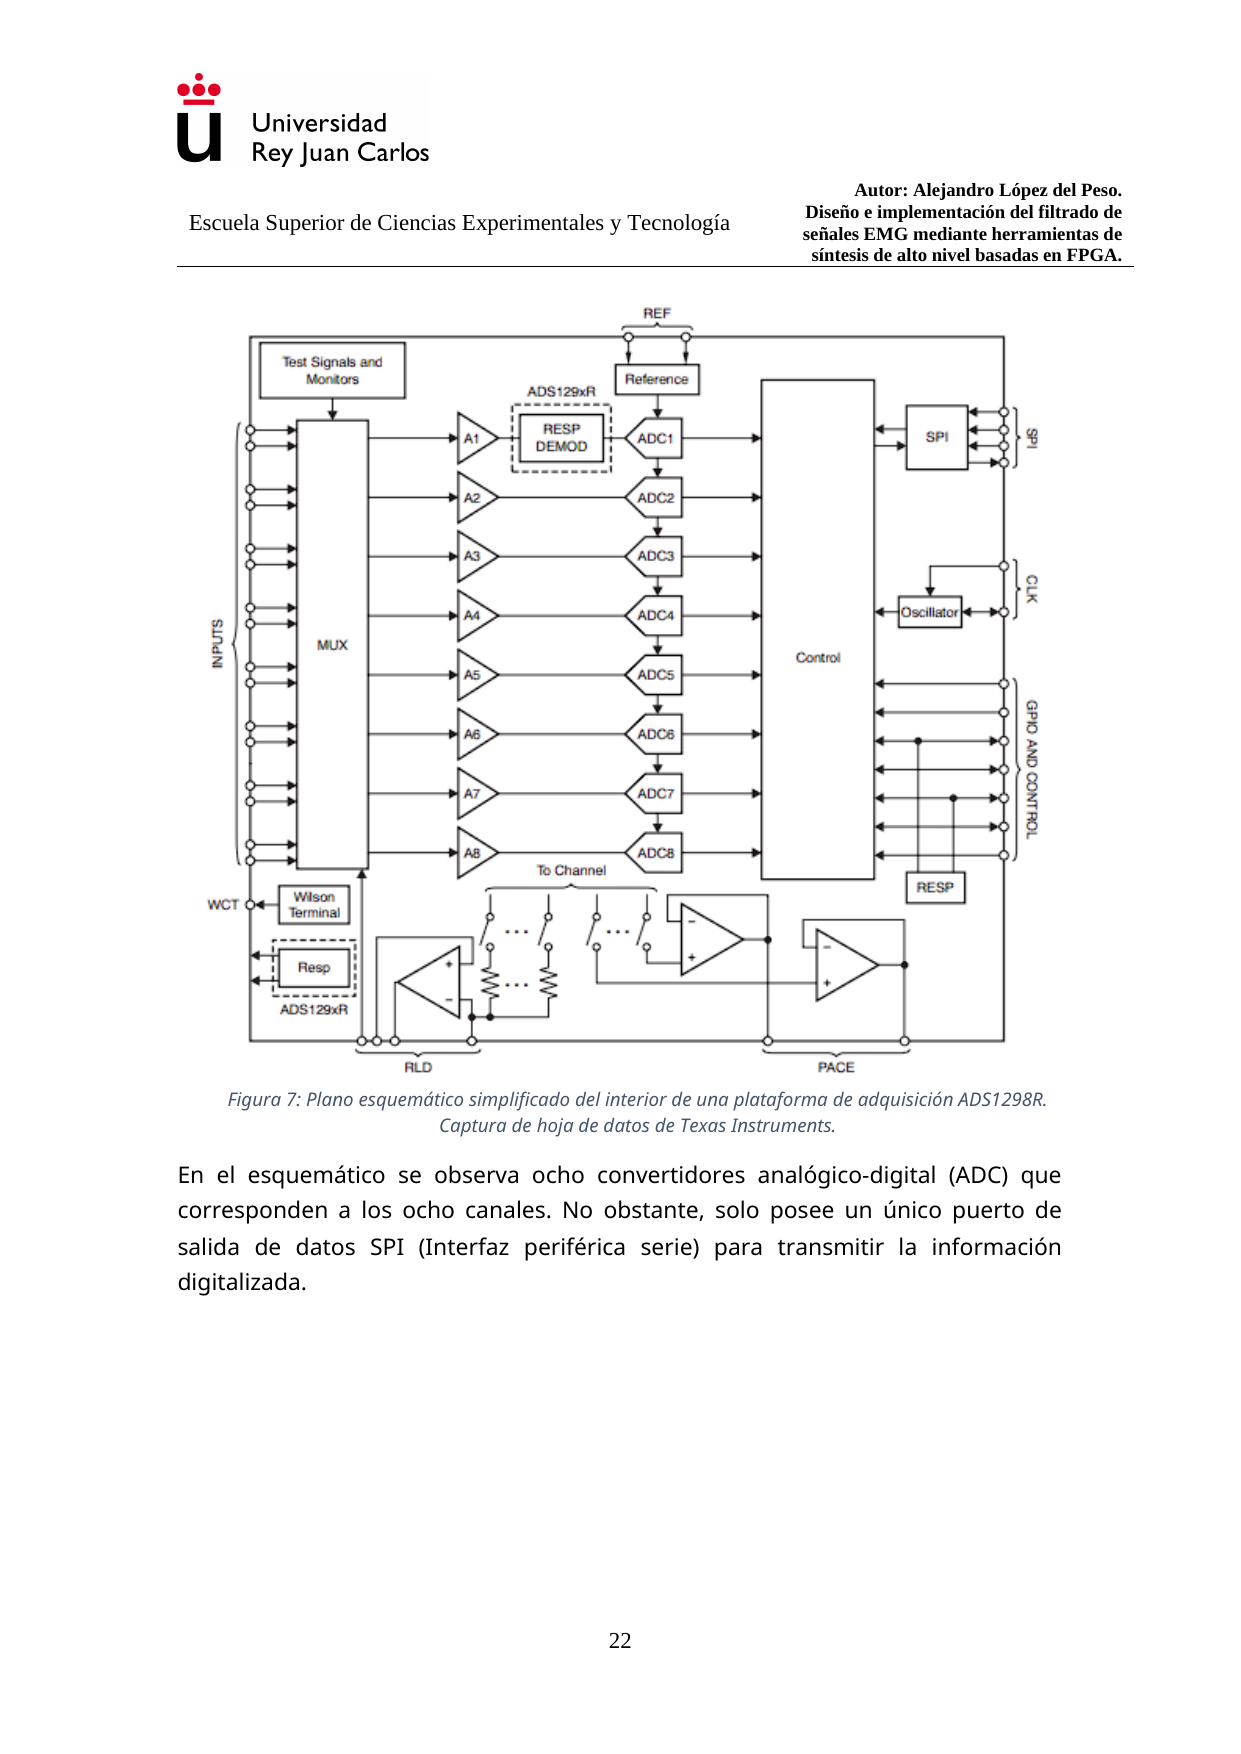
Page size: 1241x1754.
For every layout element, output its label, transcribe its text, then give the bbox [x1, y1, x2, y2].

picture [177, 73, 429, 167]
text En el esquemático se observa ocho convertidores analógico-digital (ADC) que corresponden a los ocho canales. No obstante, solo posee un único puerto de salida de datos SPI (Interfaz periférica serie) para transmitir la información digitalizada. [177, 1158, 1063, 1298]
picture [185, 292, 1055, 1082]
text Figura 7: Plano esquemático simplificado del interior de una plataforma de adquisición ADS1298R. Captura de hoja de datos de Texas Instruments. [214, 1087, 1063, 1138]
